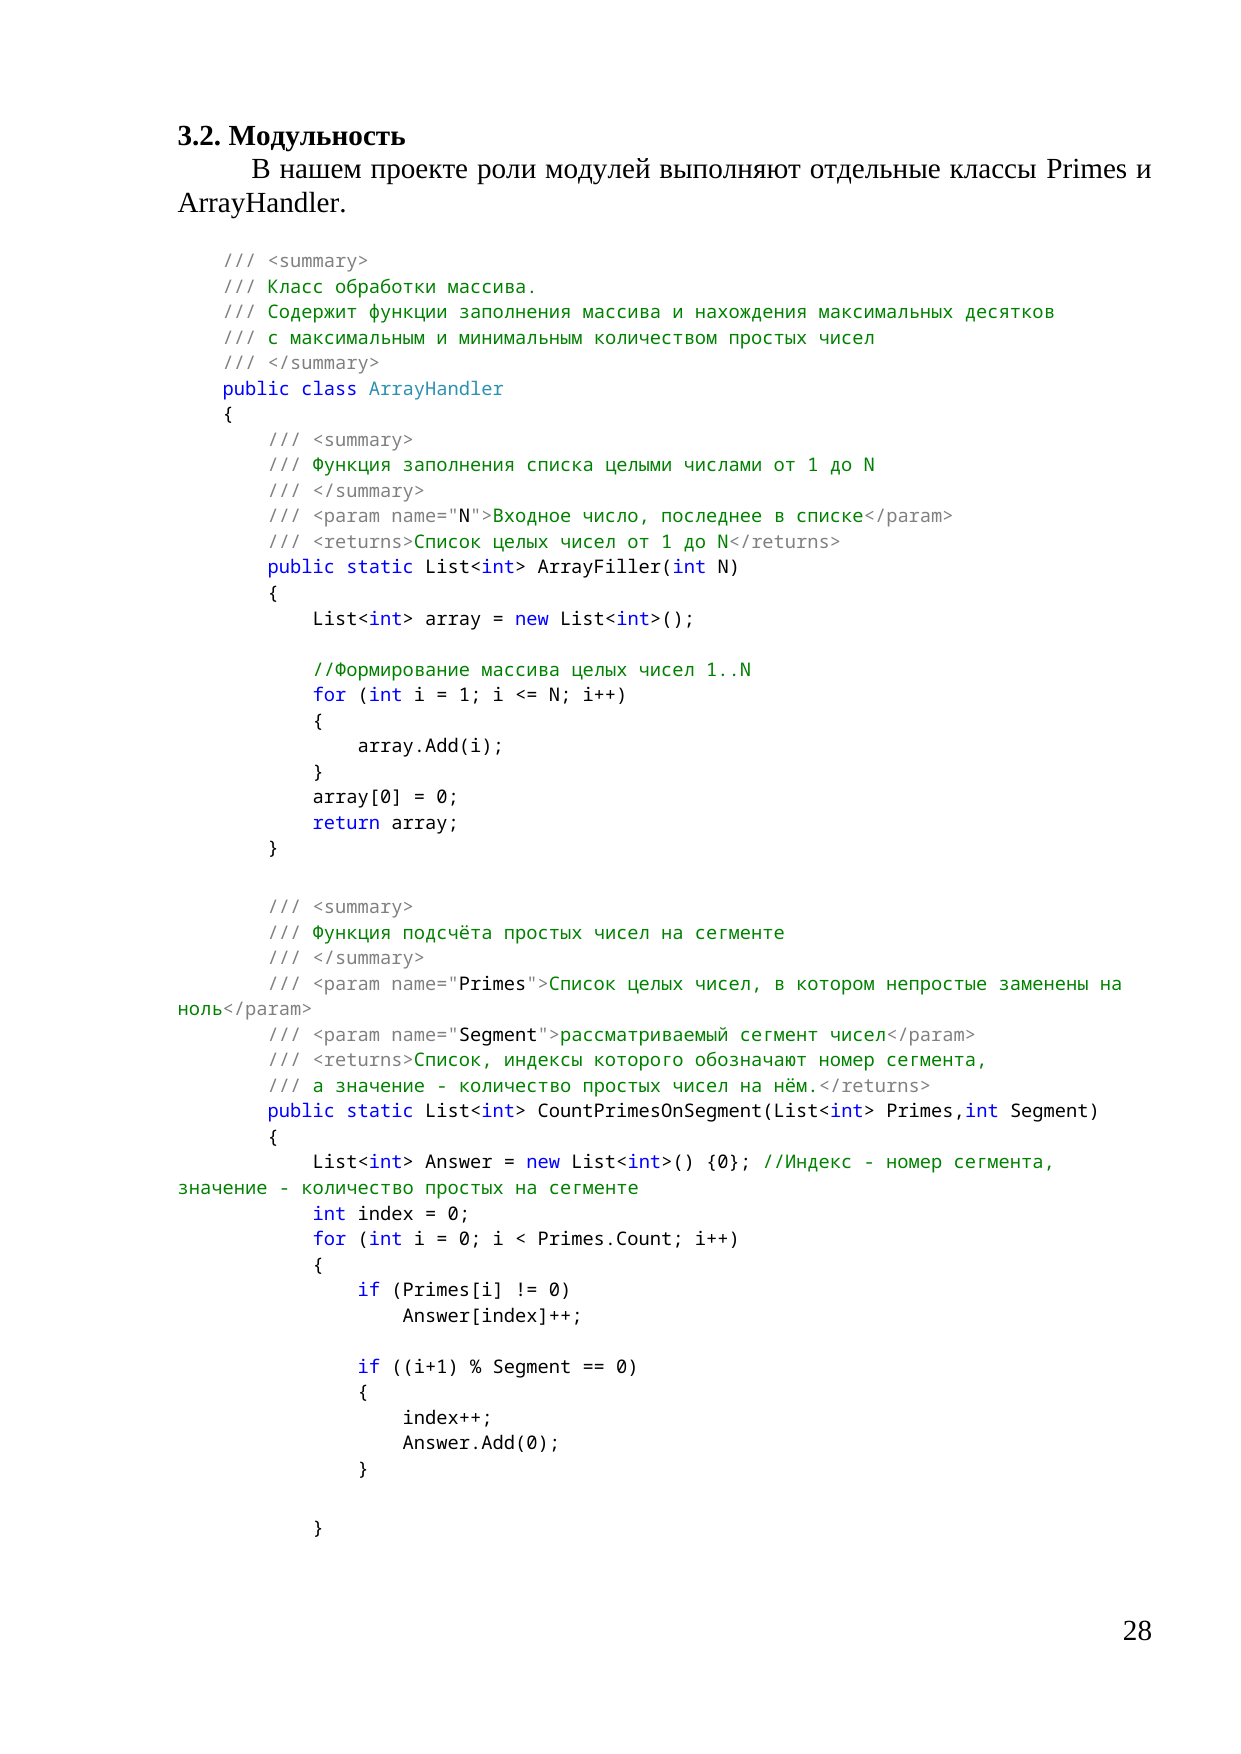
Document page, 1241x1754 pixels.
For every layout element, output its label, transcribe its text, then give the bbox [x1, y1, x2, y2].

text { [177, 1251, 1152, 1276]
text } [177, 758, 1152, 783]
text /// <summary> [177, 893, 1152, 919]
text } [177, 1514, 1152, 1539]
text //Формирование массива целых чисел 1..N [177, 656, 1152, 681]
text for (int i = 1; i <= N; i++) [177, 681, 1152, 707]
text /// Функция заполнения списка целыми числами от 1 до N [177, 452, 1152, 477]
text List<int> Answer = new List<int>() {0}; //Индекс - номер сегмента, значение - количество простых на сегменте [177, 1149, 1152, 1200]
text /// а значение - количество простых чисел на нём.</returns> [177, 1072, 1152, 1098]
text /// <param name="Primes">Список целых чисел, в котором непростые заменены на ноль</param> [177, 970, 1152, 1021]
text 3.2. Модульность [177, 118, 1152, 152]
text /// Функция подсчёта простых чисел на сегменте [177, 919, 1152, 944]
text /// </summary> [177, 944, 1152, 970]
text int index = 0; [177, 1200, 1152, 1225]
text /// </summary> [177, 349, 1152, 375]
text array[0] = 0; [177, 783, 1152, 809]
text } [177, 834, 1152, 860]
text { [177, 1123, 1152, 1149]
text public static List<int> CountPrimesOnSegment(List<int> Primes,int Segment) [177, 1098, 1152, 1123]
text /// Класс обработки массива. [177, 273, 1152, 298]
text /// <returns>Список, индексы которого обозначают номер сегмента, [177, 1047, 1152, 1072]
text /// <param name="N">Входное число, последнее в списке</param> [177, 503, 1152, 528]
text if ((i+1) % Segment == 0) [177, 1353, 1152, 1378]
text /// Содержит функции заполнения массива и нахождения максимальных десятков [177, 298, 1152, 324]
text index++; [177, 1404, 1152, 1429]
text public class ArrayHandler [177, 375, 1152, 401]
text /// <param name="Segment">рассматриваемый сегмент чисел</param> [177, 1021, 1152, 1047]
text { [177, 1378, 1152, 1404]
text { [177, 579, 1152, 605]
text } [177, 1455, 1152, 1481]
text Answer[index]++; [177, 1302, 1152, 1327]
text Answer.Add(0); [177, 1429, 1152, 1455]
text /// <summary> [177, 426, 1152, 452]
text List<int> array = new List<int>(); [177, 605, 1152, 630]
text return array; [177, 809, 1152, 834]
text /// <summary> [177, 247, 1152, 273]
text В нашем проекте роли модулей выполняют отдельные классы Primes и ArrayHandler. [177, 152, 1152, 219]
text public static List<int> ArrayFiller(int N) [177, 554, 1152, 579]
text /// с максимальным и минимальным количеством простых чисел [177, 324, 1152, 349]
text { [177, 401, 1152, 426]
text /// </summary> [177, 477, 1152, 503]
text { [177, 707, 1152, 732]
text array.Add(i); [177, 732, 1152, 758]
text for (int i = 0; i < Primes.Count; i++) [177, 1225, 1152, 1251]
text /// <returns>Список целых чисел от 1 до N</returns> [177, 528, 1152, 554]
text if (Primes[i] != 0) [177, 1276, 1152, 1302]
